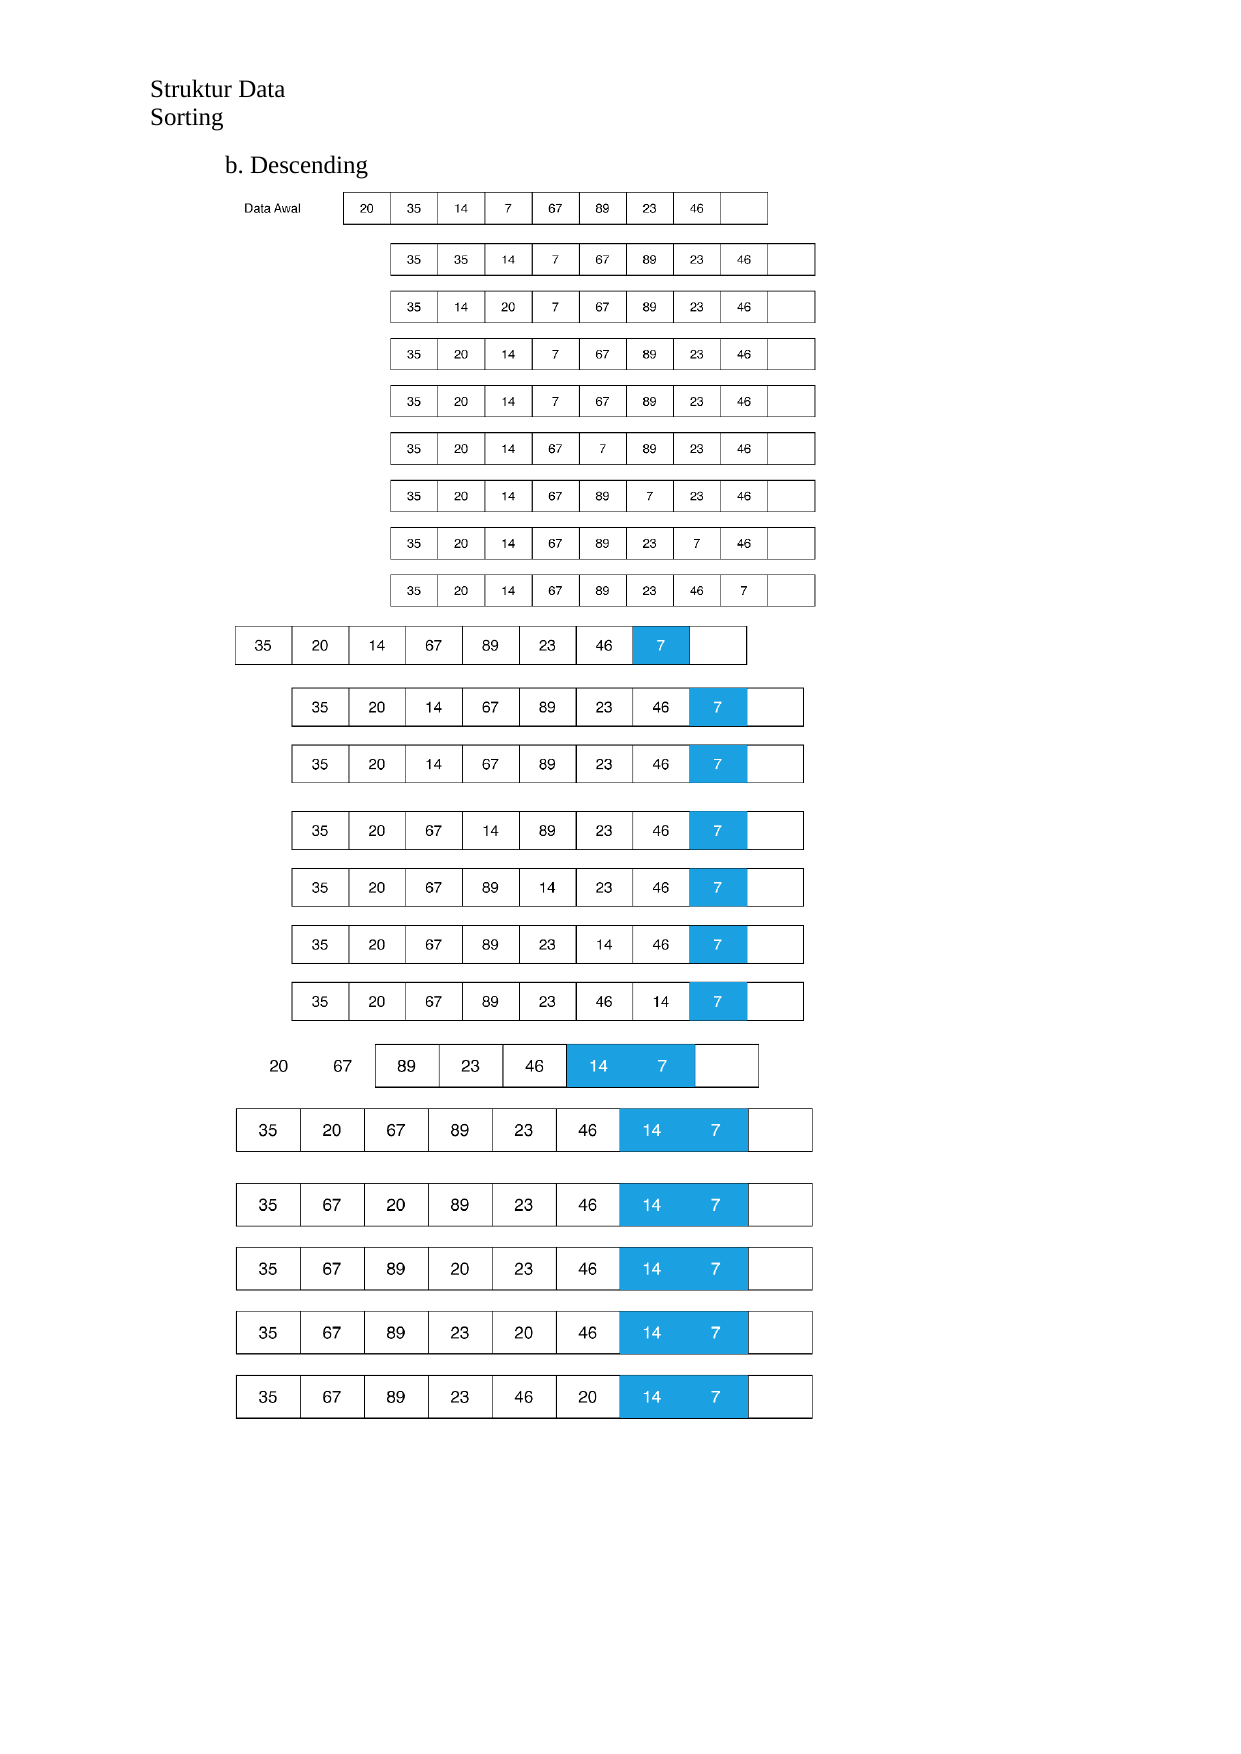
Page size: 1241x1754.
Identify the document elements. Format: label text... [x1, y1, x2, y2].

picture [225, 181, 823, 615]
picture [225, 1033, 823, 1430]
picture [225, 617, 813, 1031]
list b. Descending [225, 150, 1090, 179]
